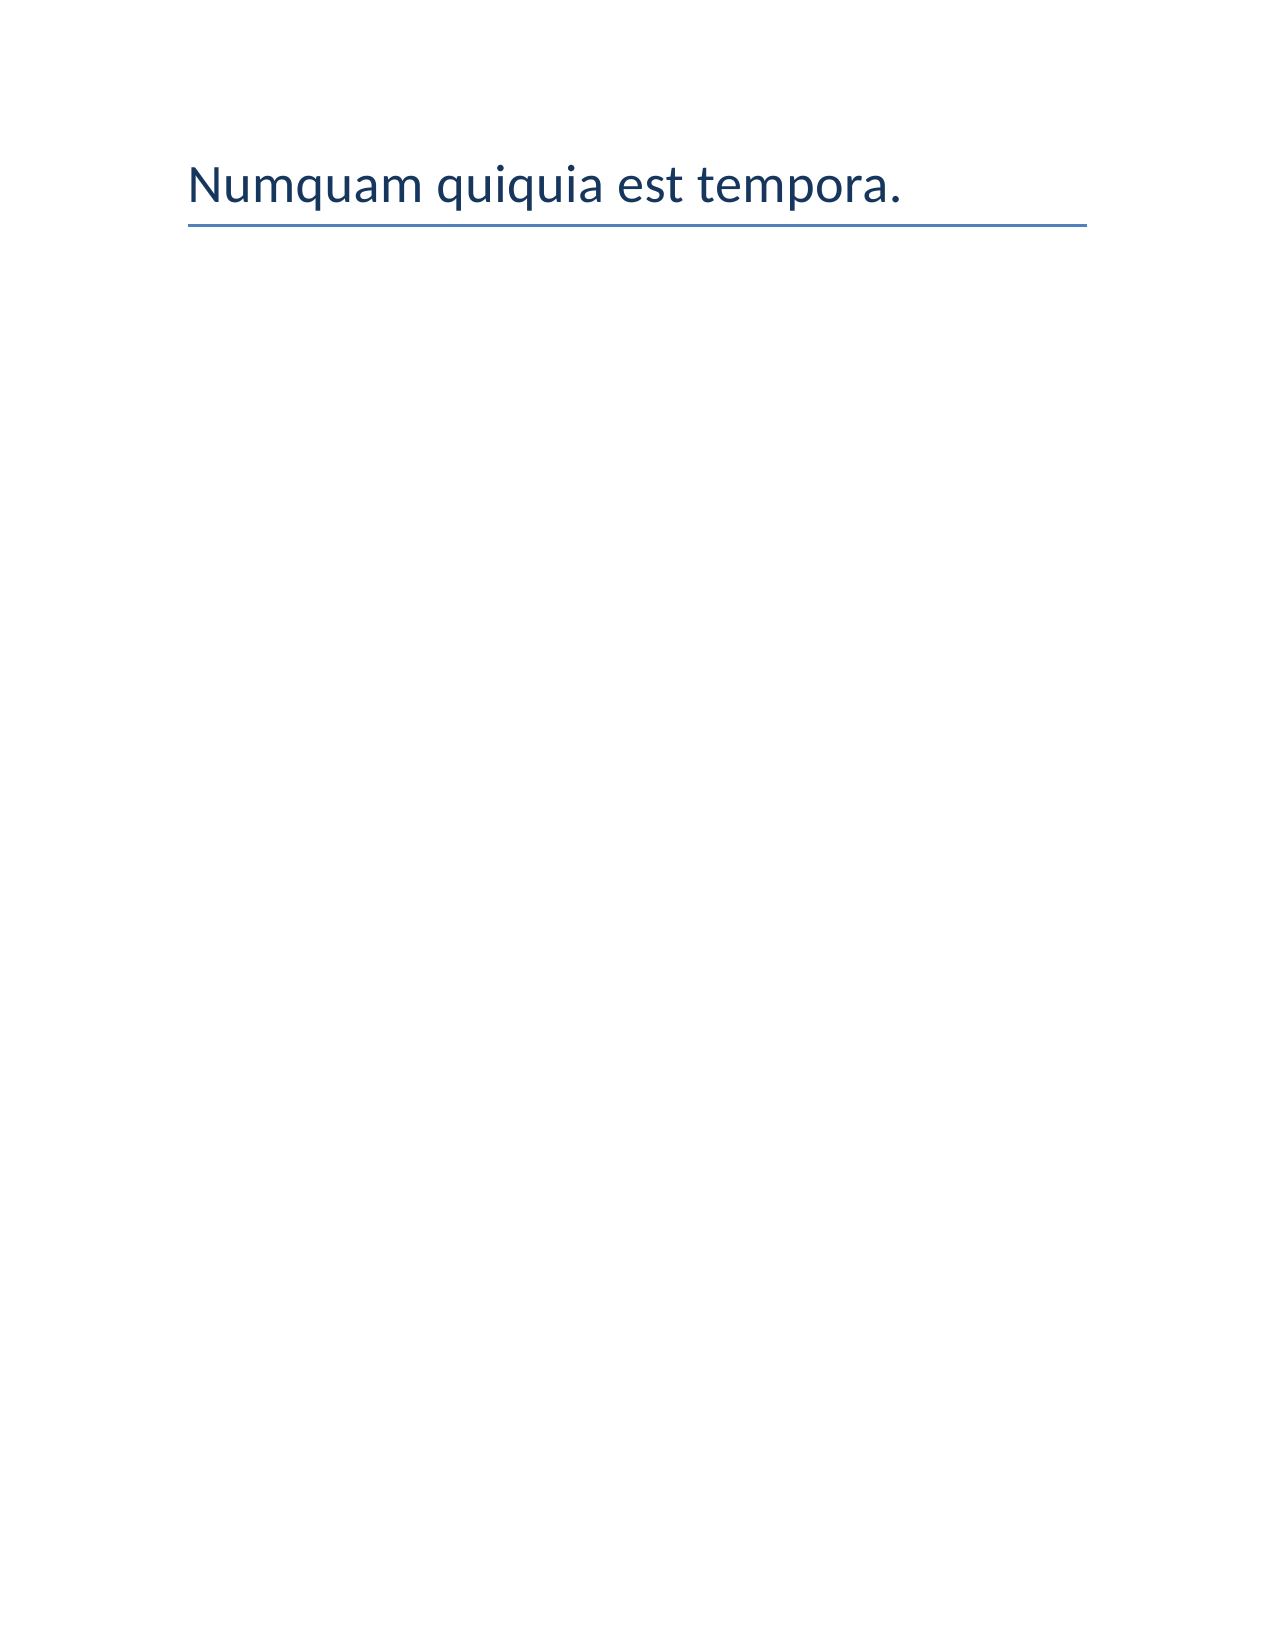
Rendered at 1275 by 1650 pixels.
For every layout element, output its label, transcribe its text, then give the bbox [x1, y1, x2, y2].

title Numquam quiquia est tempora. [187, 150, 1087, 227]
